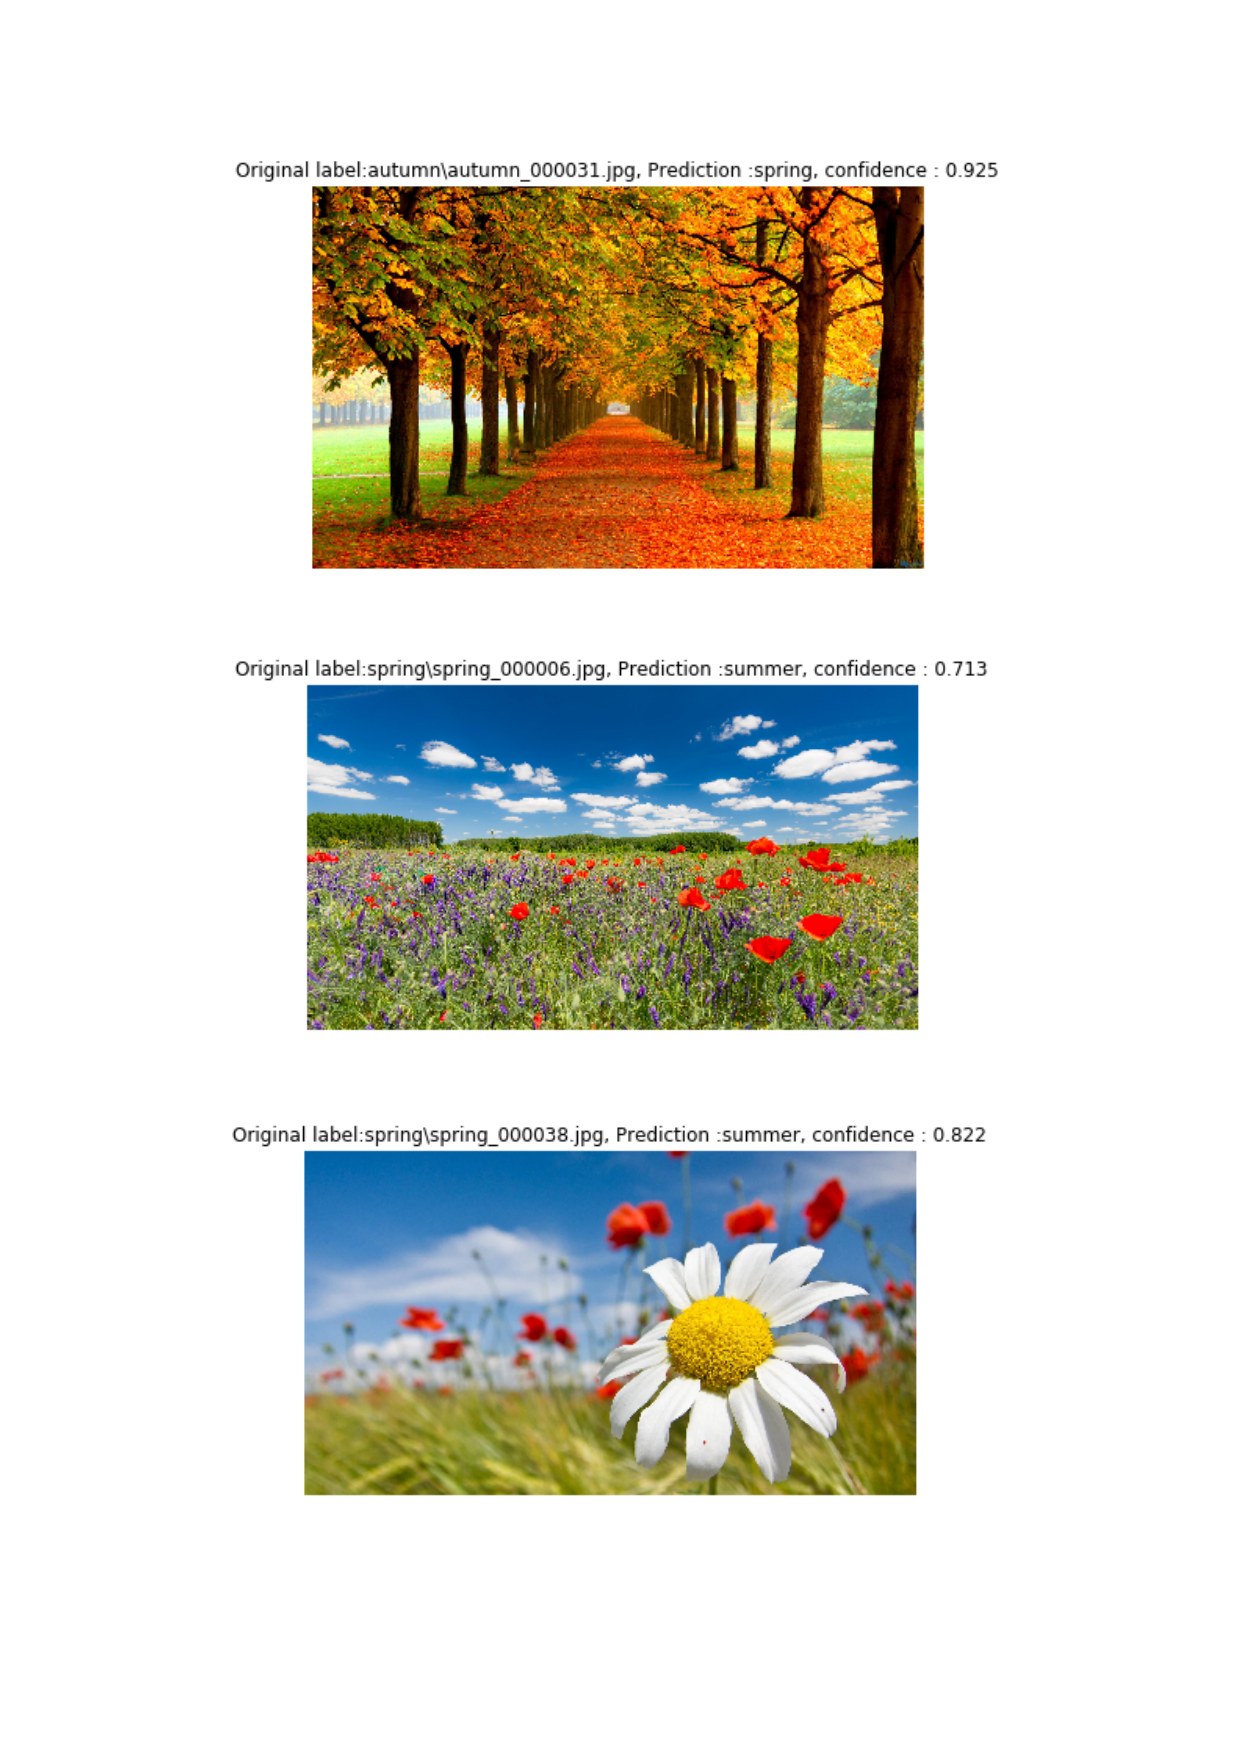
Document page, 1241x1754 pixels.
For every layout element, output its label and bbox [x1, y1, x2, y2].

picture [223, 643, 1017, 1049]
picture [225, 150, 1015, 583]
picture [217, 1109, 1023, 1522]
